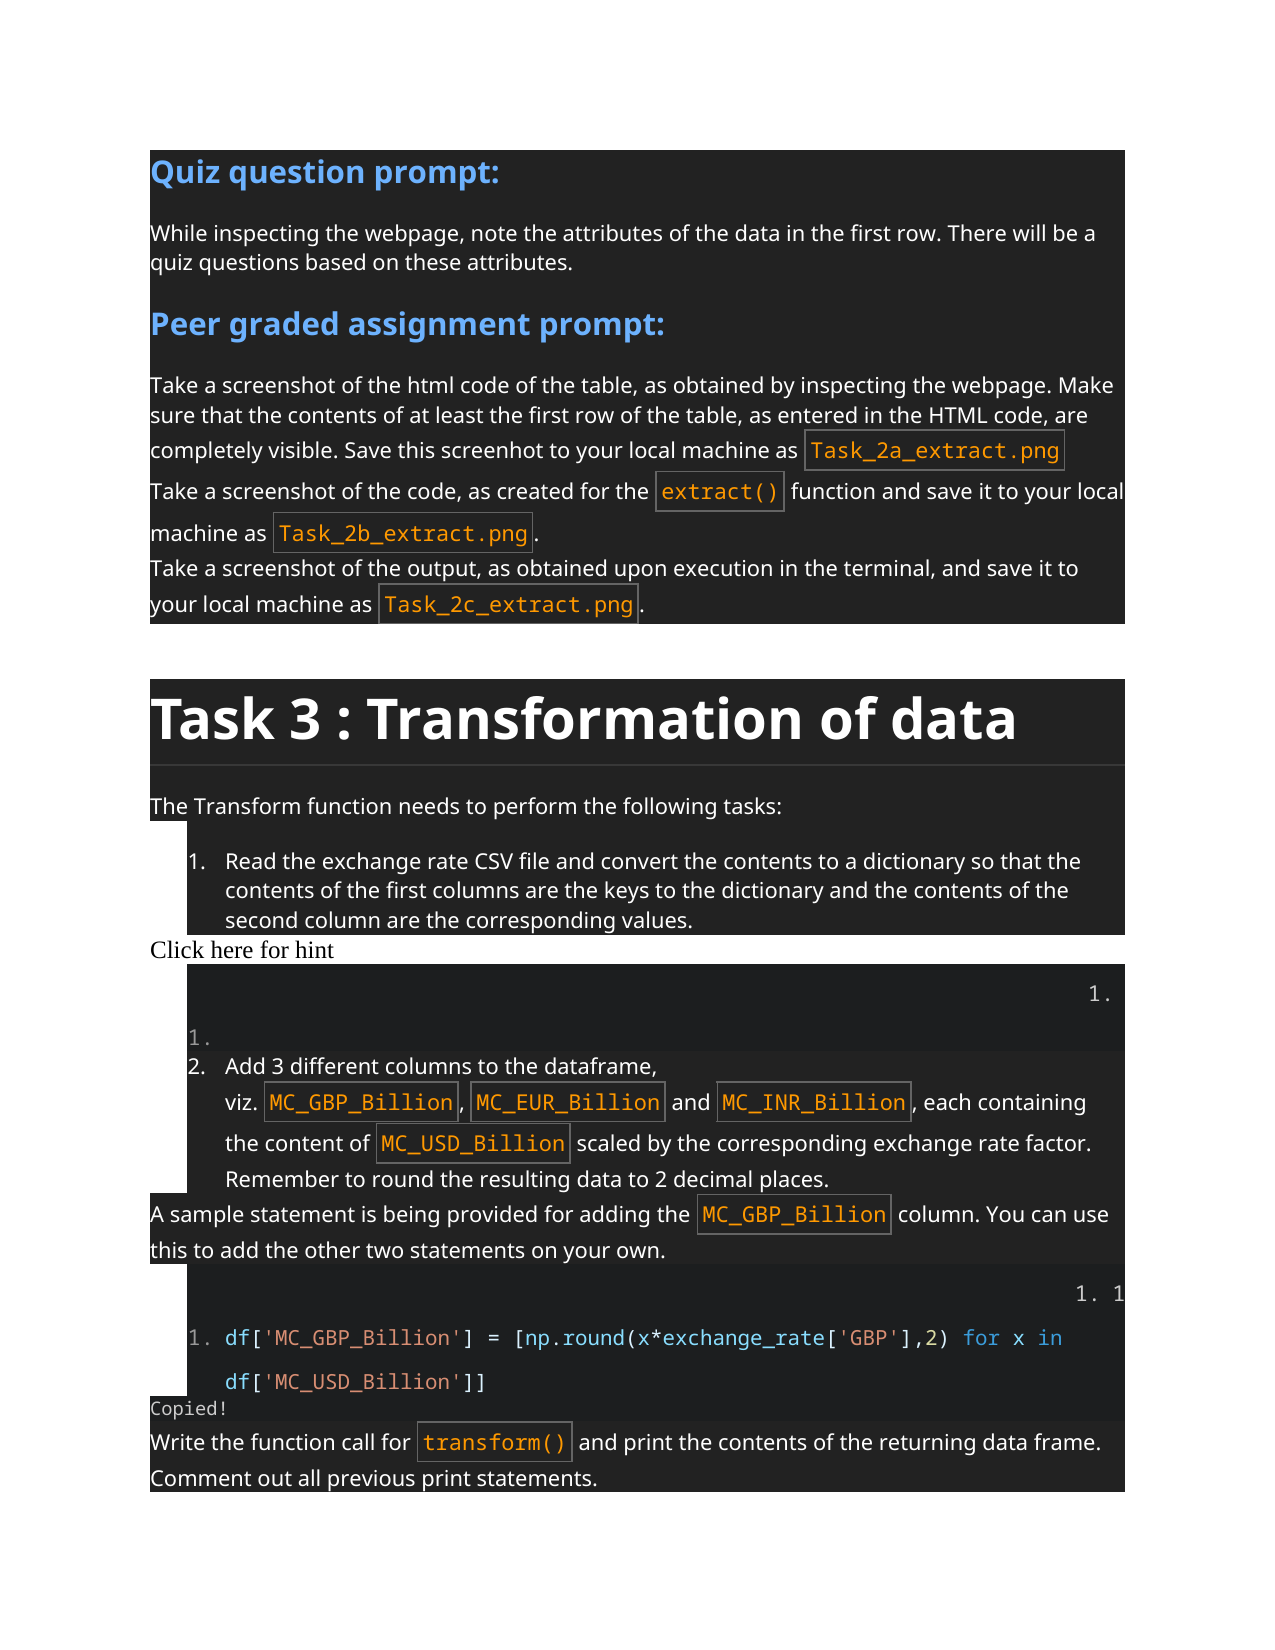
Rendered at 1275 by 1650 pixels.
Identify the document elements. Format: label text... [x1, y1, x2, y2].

text Take a screenshot of the code, as created for the extract() function and save it to your local machine as Task_2b_extract.png. [150, 471, 1125, 553]
list Read the exchange rate CSV file and convert the contents to a dictionary so that the contents of the first columns are the keys to the dictionary and the contents of the second column are the corresponding values. [187, 846, 1125, 935]
list 1 [187, 1264, 1125, 1308]
subtitle Quiz question prompt: [150, 150, 1125, 193]
list Add 3 different columns to the dataframe, viz. MC_GBP_Billion, MC_EUR_Billion and MC_INR_Billion, each containing the content of MC_USD_Billion scaled by the corresponding exchange rate factor. Remember to round the resulting data to 2 decimal places. [187, 1051, 1125, 1193]
text While inspecting the webpage, note the attributes of the data in the first row. There will be a quiz questions based on these attributes. [150, 218, 1125, 277]
text Click here for hint [150, 935, 1125, 964]
text Write the function call for transform() and print the contents of the returning data frame. Comment out all previous print statements. [150, 1421, 1125, 1492]
text Take a screenshot of the output, as obtained upon execution in the terminal, and save it to your local machine as Task_2c_extract.png. [150, 553, 1125, 624]
text Copied! [150, 1396, 1125, 1421]
text A sample statement is being provided for adding the MC_GBP_Billion column. You can use this to add the other two statements on your own. [150, 1193, 1125, 1264]
subtitle Peer graded assignment prompt: [150, 302, 1125, 345]
list df['MC_GBP_Billion'] = [np.round(x*exchange_rate['GBP'],2) for x in df['MC_USD_Billion']] [187, 1308, 1125, 1396]
text The Transform function needs to perform the following tasks: [150, 791, 1125, 821]
text Task 3 : Transformation of data [150, 679, 1125, 764]
text Take a screenshot of the html code of the table, as obtained by inspecting the webpage. Make sure that the contents of at least the first row of the table, as entered in the HTML code, are completely visible. Save this screenhot to your local machine as Task_2a_extract.png [150, 370, 1125, 471]
